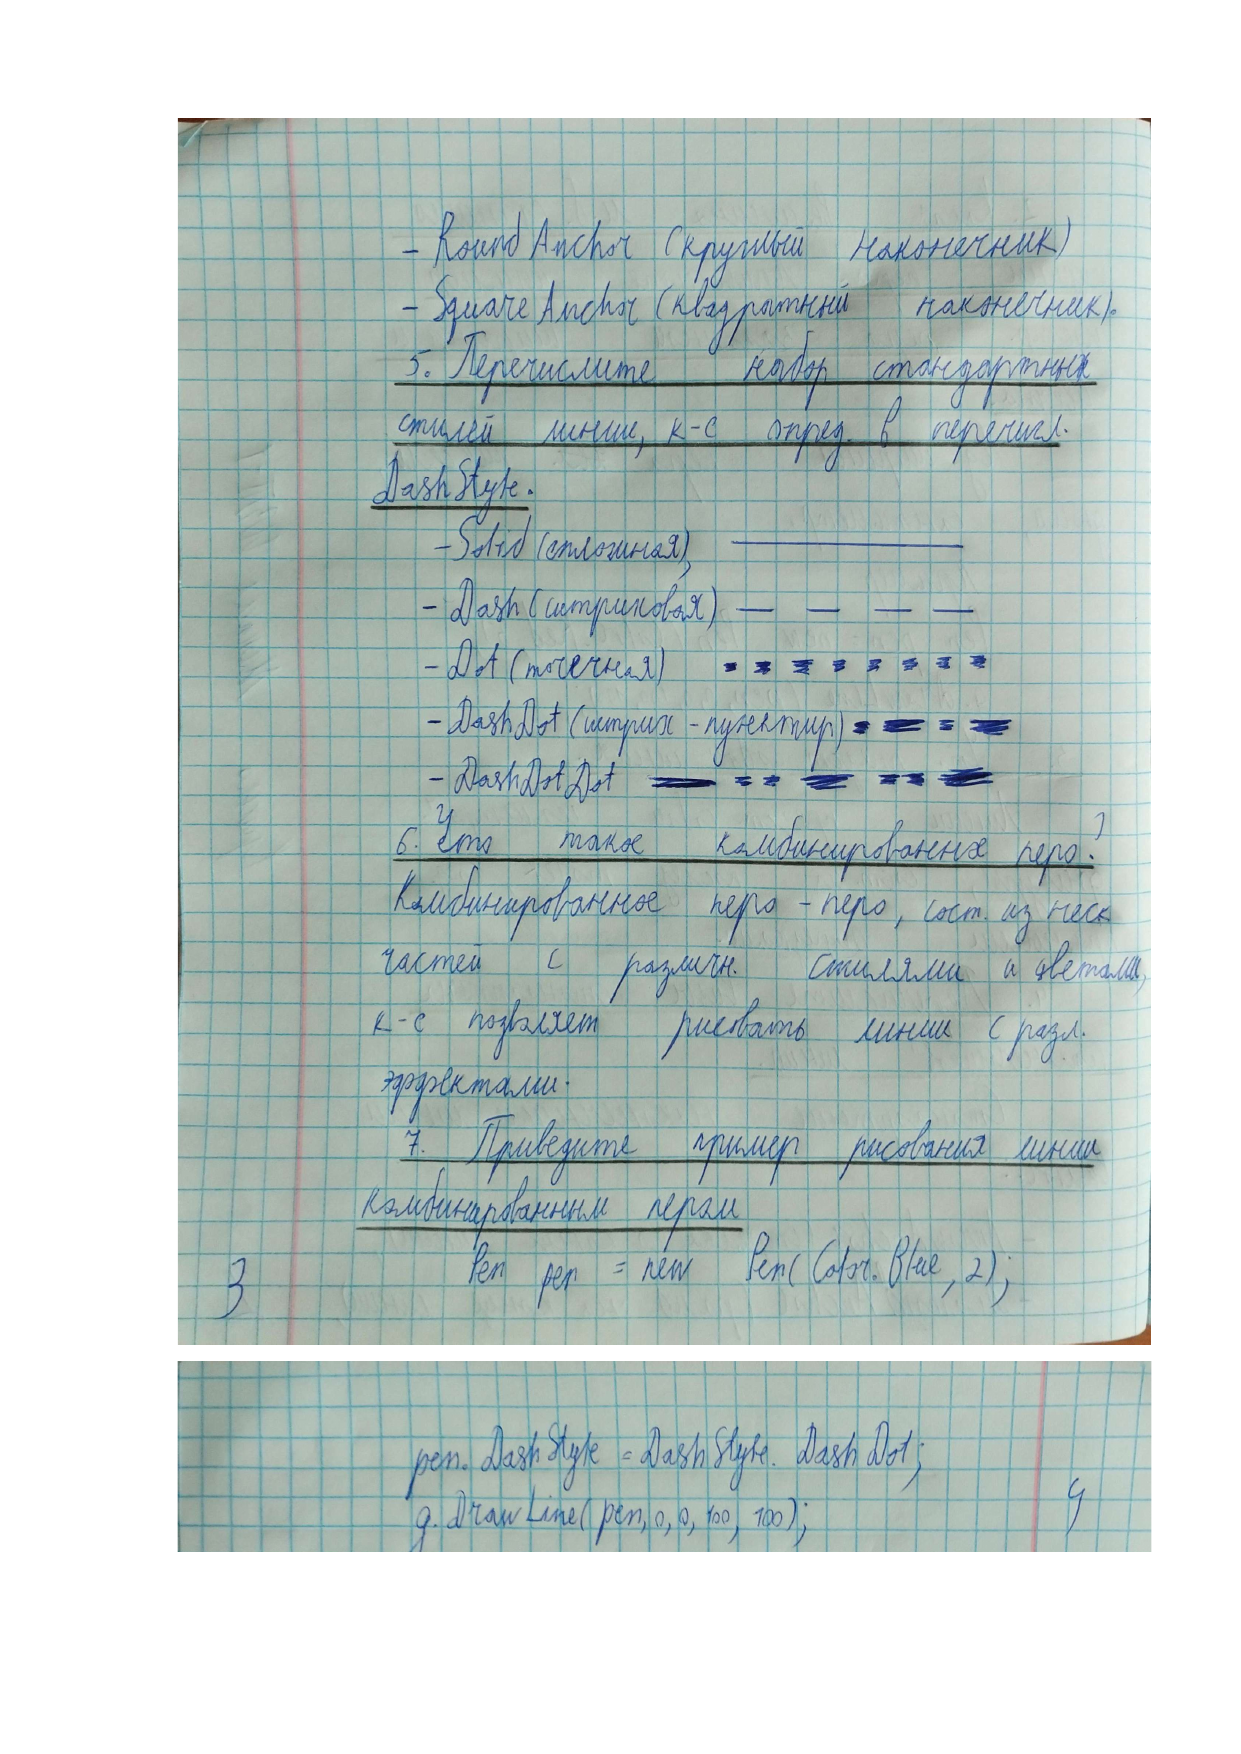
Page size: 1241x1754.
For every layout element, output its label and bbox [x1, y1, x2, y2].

picture [177, 1361, 1152, 1552]
picture [177, 118, 1151, 1345]
